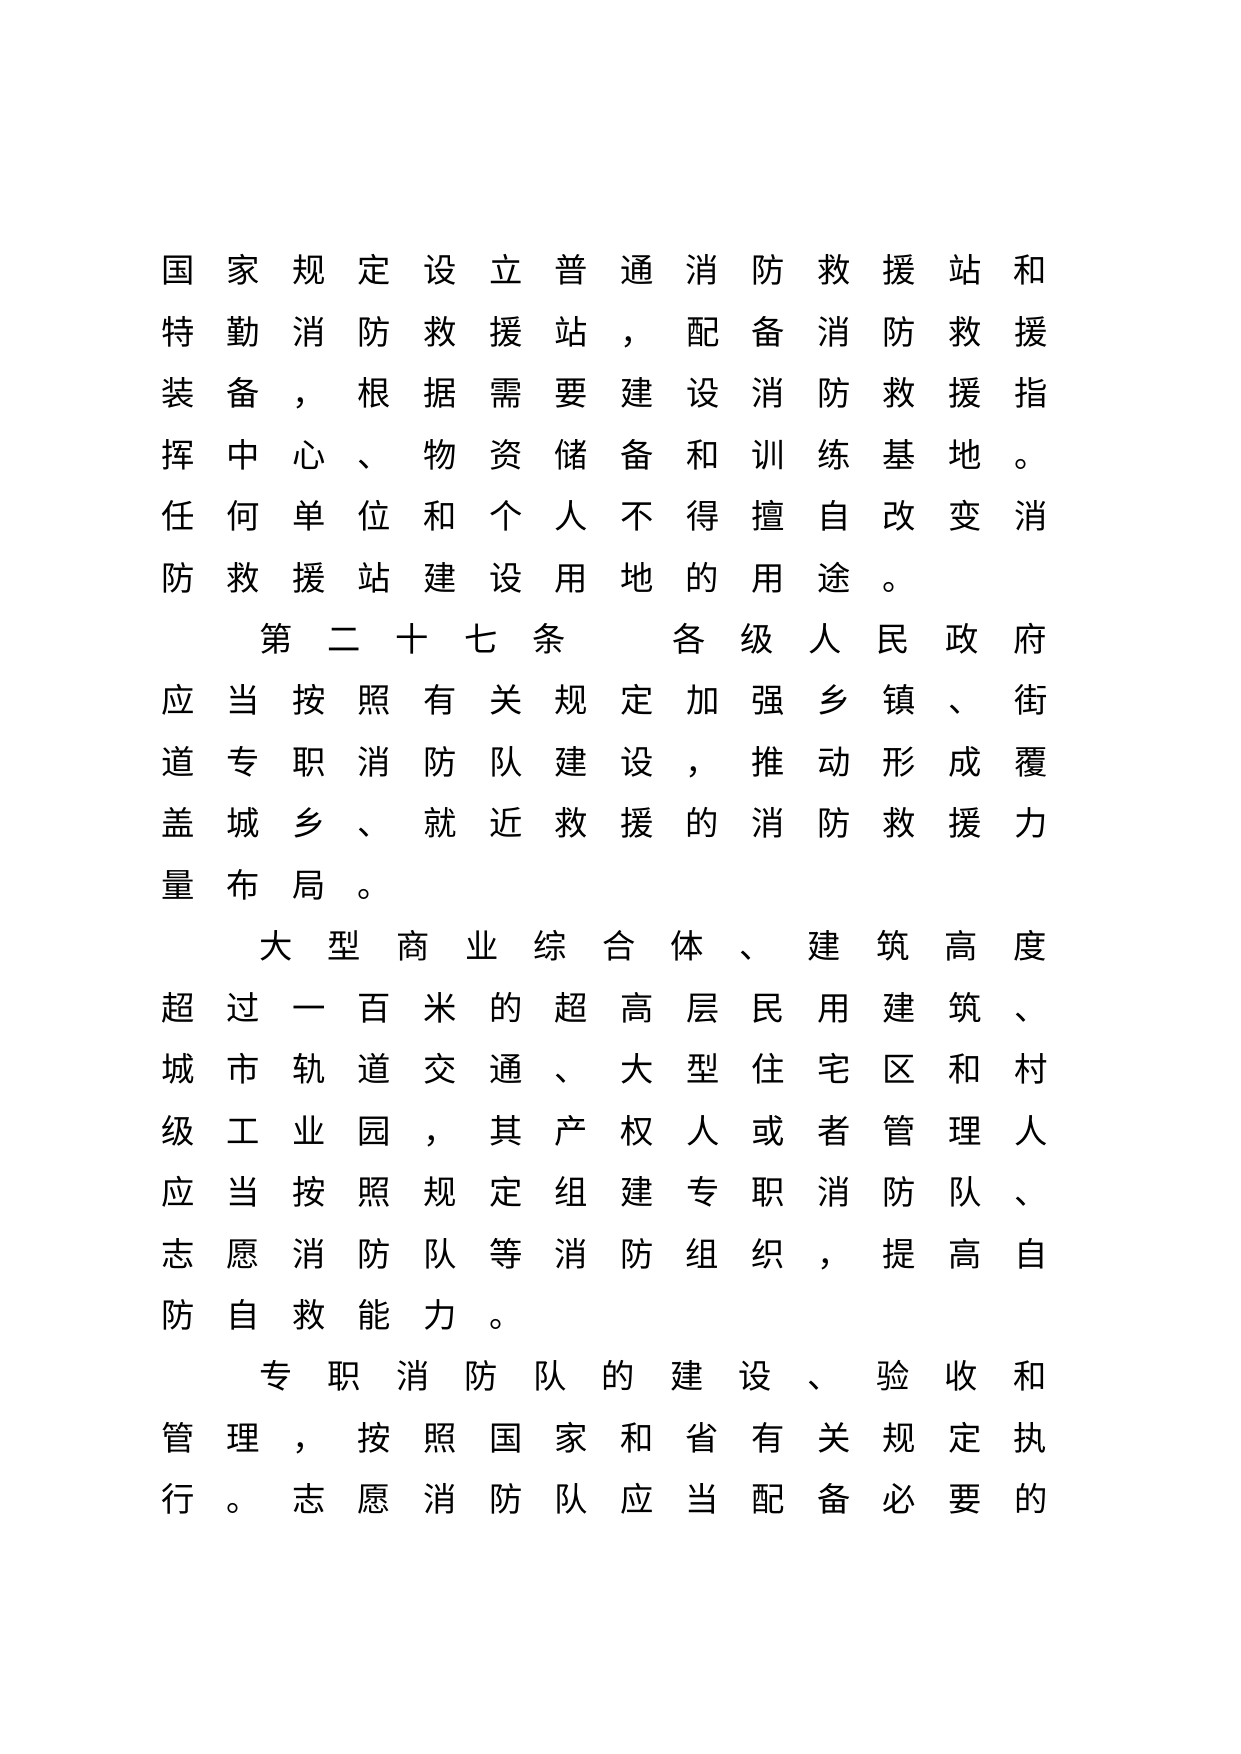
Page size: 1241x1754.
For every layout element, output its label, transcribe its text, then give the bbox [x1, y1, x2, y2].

text 大型商业综合体、建筑高度超过一百米的超高层民用建筑、城市轨道交通、大型住宅区和村级工业园，其产权人或者管理人应当按照规定组建专职消防队、志愿消防队等消防组织，提高自防自救能力。 [161, 913, 1079, 1344]
text 第二十七条 各级人民政府应当按照有关规定加强乡镇、街道专职消防队建设，推动形成覆盖城乡、就近救援的消防救援力量布局。 [161, 606, 1079, 913]
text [161, 237, 1079, 606]
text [161, 1344, 1079, 1528]
